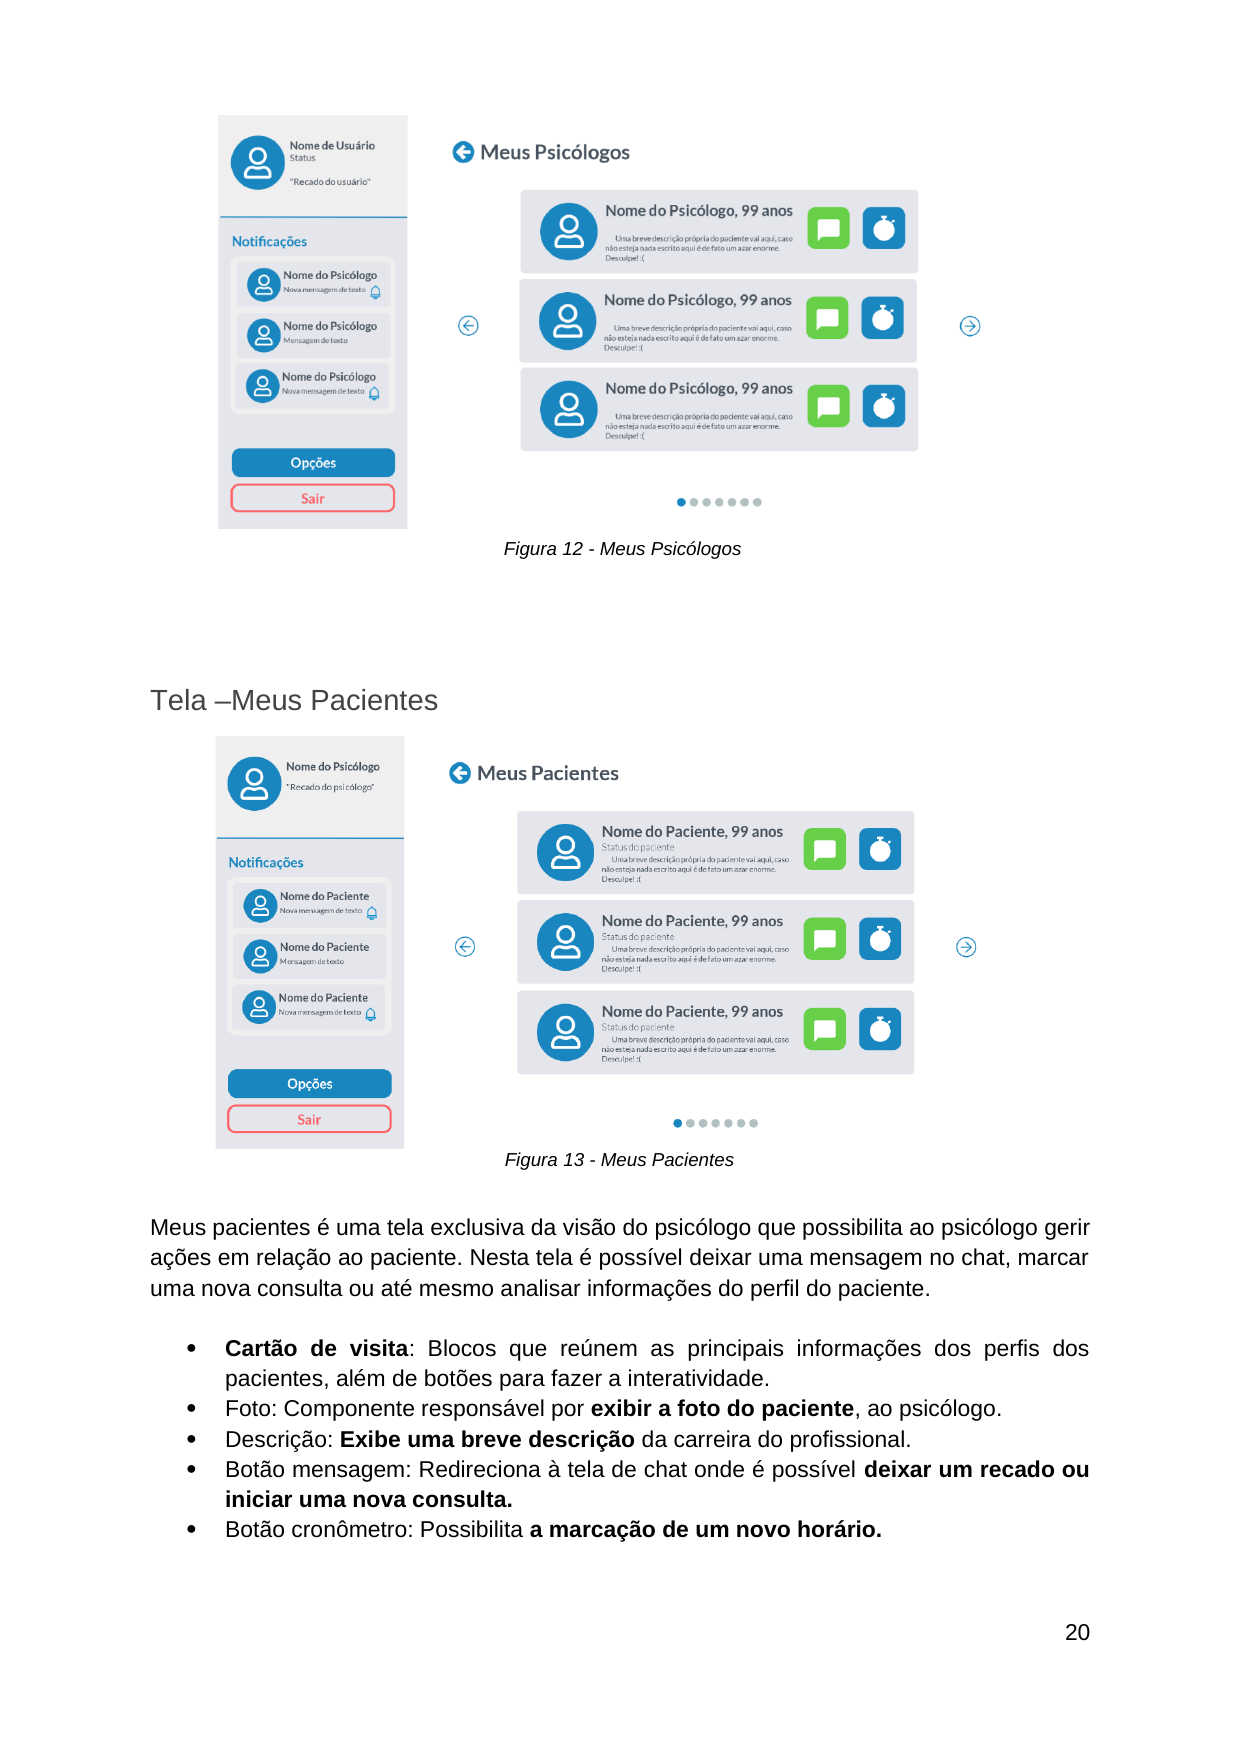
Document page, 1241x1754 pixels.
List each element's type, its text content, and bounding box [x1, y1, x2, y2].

list Foto: Componente responsável por exibir a foto do paciente, ao psicólogo. [187, 1395, 1090, 1422]
picture [218, 115, 1029, 529]
list Descrição: Exibe uma breve descrição da carreira do profissional. [187, 1426, 1090, 1452]
list Cartão de visita: Blocos que reúnem as principais informações dos perfis dos pacientes, além de botões para fazer a interatividade. [187, 1335, 1090, 1391]
text Meus pacientes é uma tela exclusiva da visão do psicólogo que possibilita ao psicólogo gerir ações em relação ao paciente. Nesta tela é possível deixar uma mensagem no chat, marcar uma nova consulta ou até mesmo analisar informações do perfil do paciente. [150, 1214, 1090, 1301]
list Botão cronômetro: Possibilita a marcação de um novo horário. [187, 1516, 1090, 1542]
subtitle Tela –Meus Pacientes [150, 683, 1090, 717]
picture [215, 736, 1025, 1148]
list Botão mensagem: Redireciona à tela de chat onde é possível deixar um recado ou iniciar uma nova consulta. [187, 1456, 1090, 1512]
